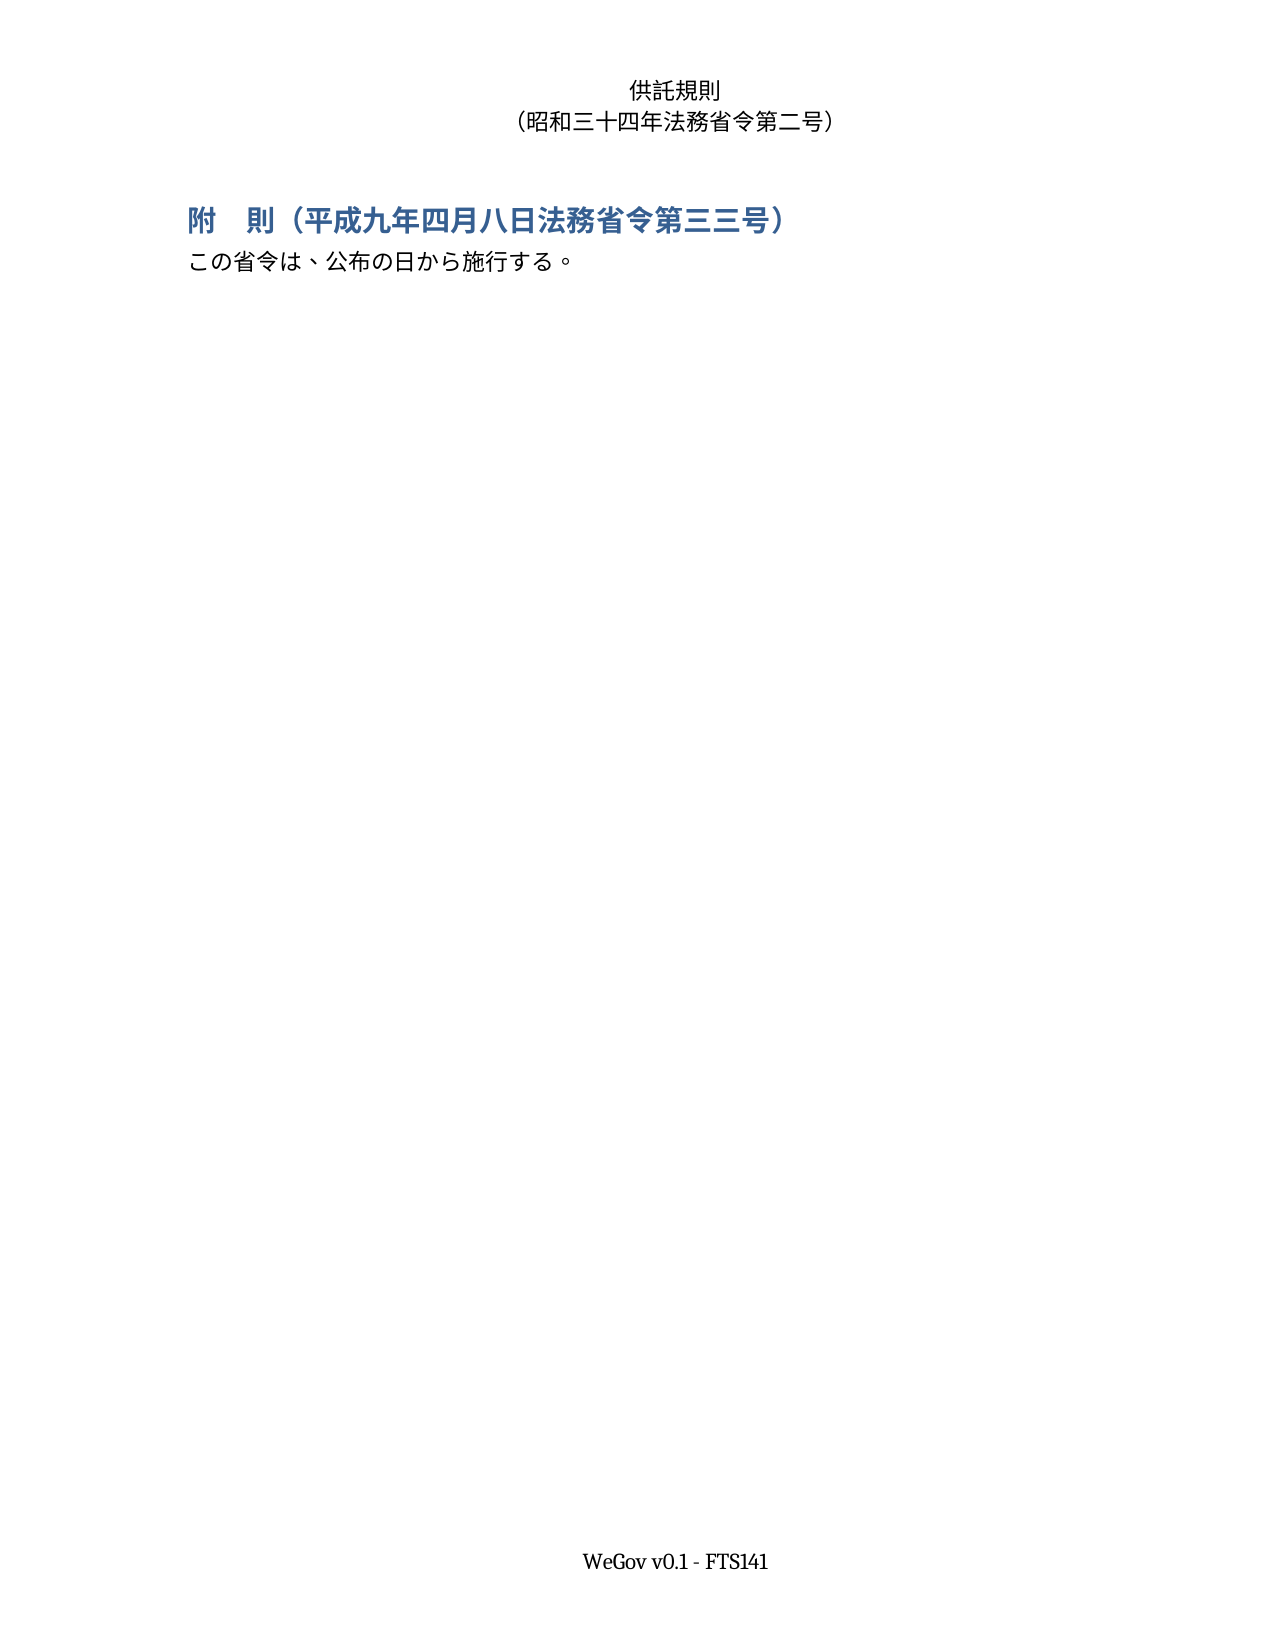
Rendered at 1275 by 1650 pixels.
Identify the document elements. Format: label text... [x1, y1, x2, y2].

subtitle 附 則（平成九年四月八日法務省令第三三号） [187, 200, 1087, 240]
text この省令は、公布の日から施行する。 [187, 246, 1087, 277]
